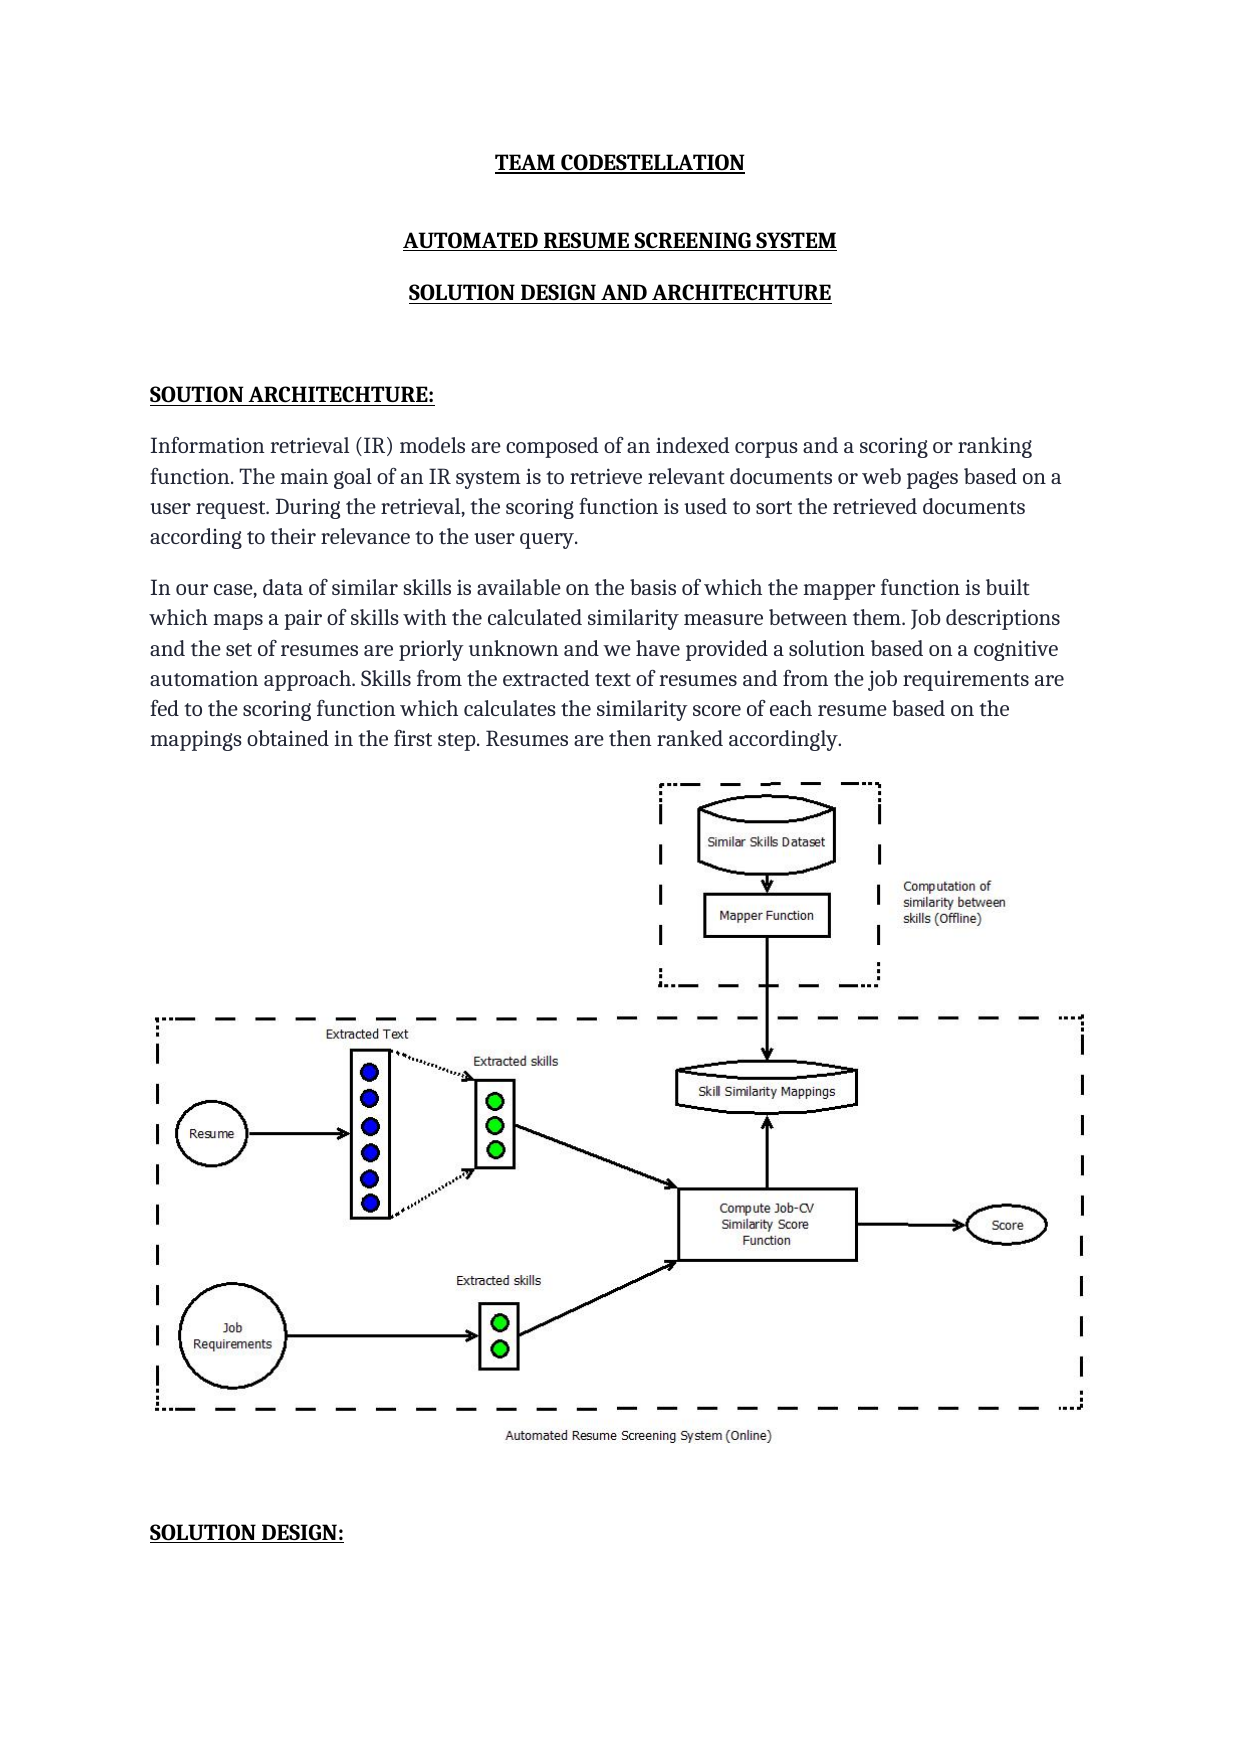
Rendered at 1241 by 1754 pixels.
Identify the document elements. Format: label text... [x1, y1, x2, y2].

text TEAM CODESTELLATION [150, 150, 1090, 176]
picture [150, 777, 1091, 1444]
text SOLUTION DESIGN: [150, 1519, 1090, 1546]
text Information retrieval (IR) models are composed of an indexed corpus and a scoring or ranking function. The main goal of an IR system is to retrieve relevant documents or web pages based on a user request. During the retrieval, the scoring function is used to sort the retrieved documents according to their relevance to the user query. [150, 433, 1090, 550]
text SOUTION ARCHITECHTURE: [150, 382, 1090, 408]
text AUTOMATED RESUME SCREENING SYSTEM [150, 227, 1090, 254]
text In our case, data of similar skills is available on the basis of which the mapper function is built which maps a pair of skills with the calculated similarity measure between them. Job descriptions and the set of resumes are priorly unknown and we have provided a solution based on a cognitive automation approach. Skills from the extracted text of resumes and from the job requirements are fed to the scoring function which calculates the similarity score of each resume based on the mappings obtained in the first step. Resumes are then ranked accordingly. [150, 575, 1090, 752]
text SOLUTION DESIGN AND ARCHITECHTURE [150, 280, 1090, 306]
